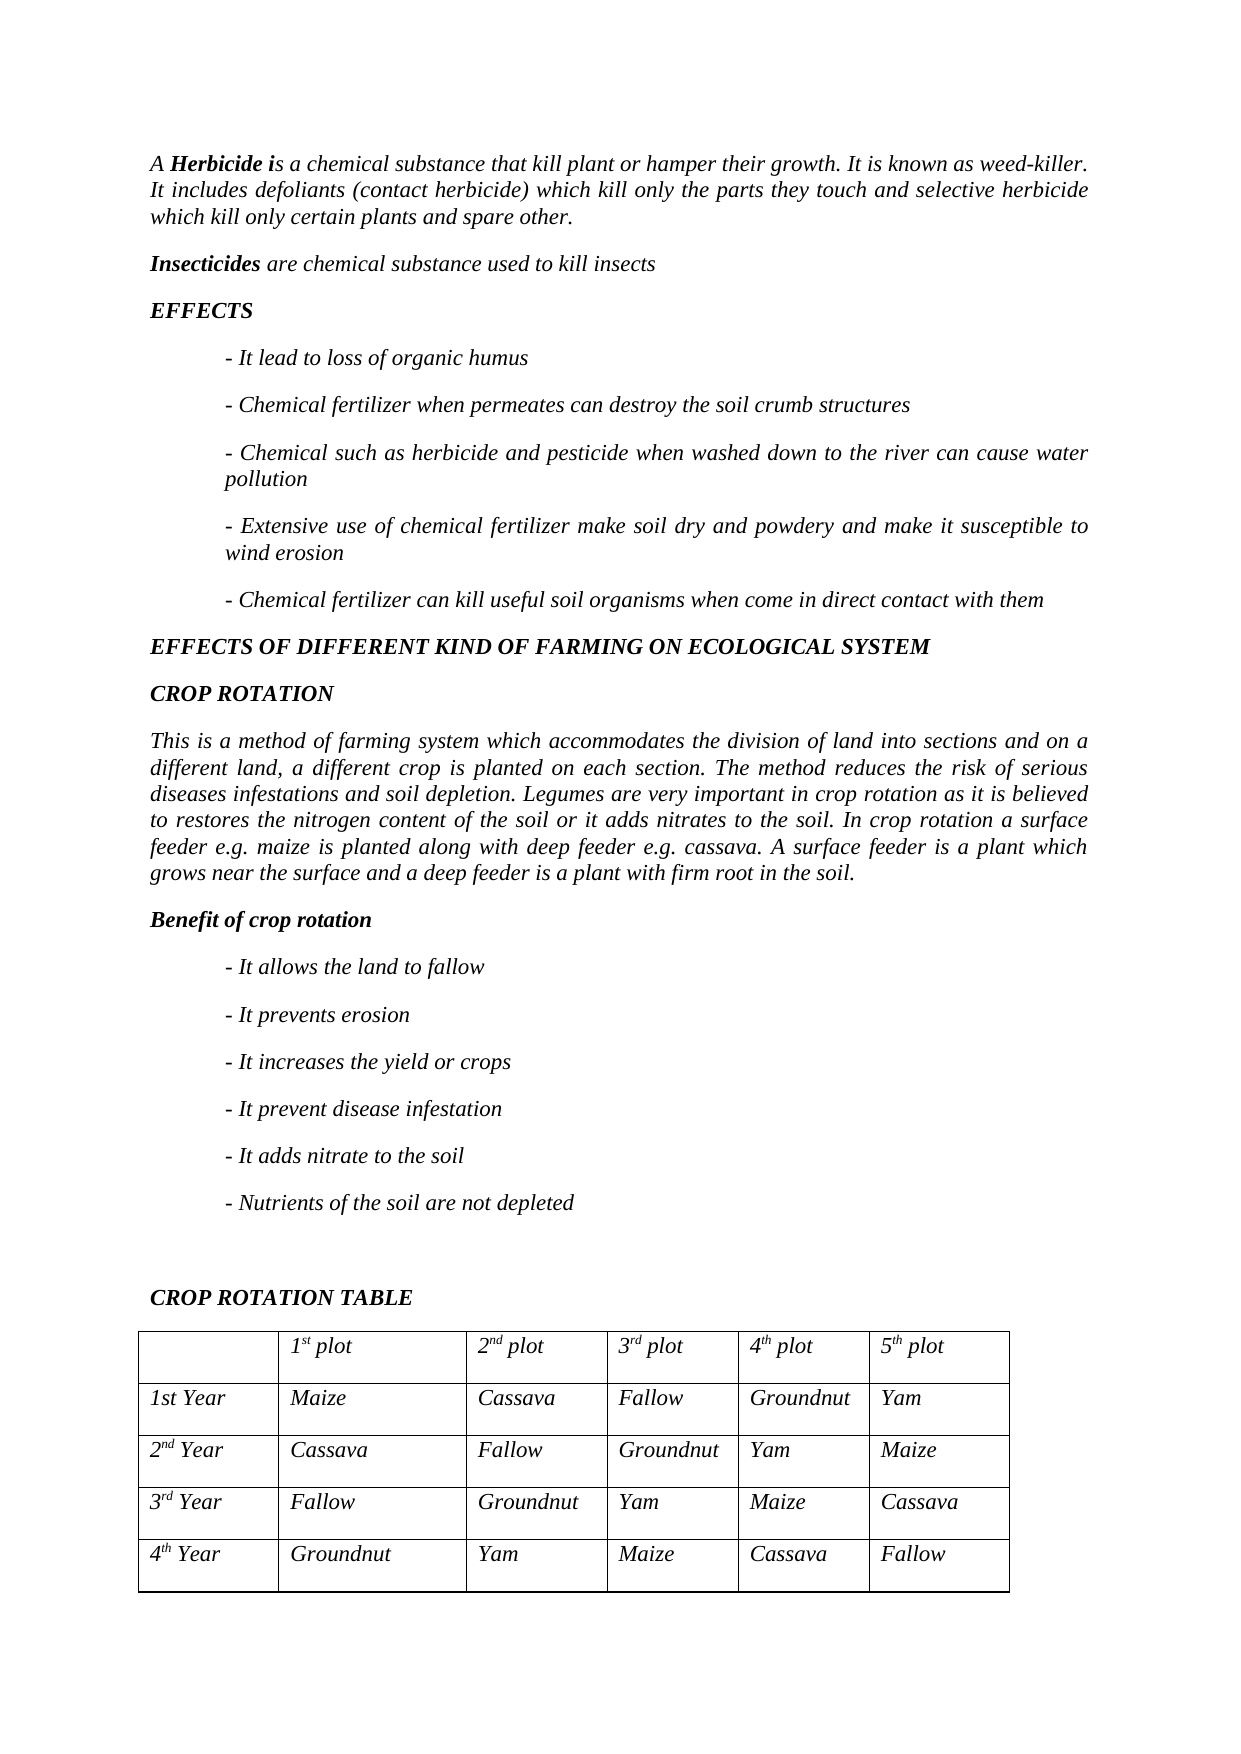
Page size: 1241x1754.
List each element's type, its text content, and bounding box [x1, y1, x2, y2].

table_cell Maize [870, 1436, 1009, 1487]
table_cell 3rd Year [139, 1488, 278, 1539]
table_cell Yam [739, 1436, 869, 1487]
table_cell Fallow [467, 1436, 607, 1487]
table_cell 2nd Year [139, 1436, 278, 1487]
text CROP ROTATION [150, 680, 1090, 706]
table_cell Yam [870, 1384, 1009, 1435]
table_cell Yam [608, 1488, 738, 1539]
table_cell Maize [279, 1384, 466, 1435]
table_cell Fallow [279, 1488, 466, 1539]
table_cell Groundnut [739, 1384, 869, 1435]
table_header [139, 1332, 278, 1383]
text This is a method of farming system which accommodates the division of land into sections and on a different land, a different crop is planted on each section. The method reduces the risk of serious diseases infestations and soil depletion. Legumes are very important in crop rotation as it is believed to restores the nitrogen content of the soil or it adds nitrates to the soil. In crop rotation a surface feeder e.g. maize is planted along with deep feeder e.g. cassava. A surface feeder is a plant which grows near the surface and a deep feeder is a plant with firm root in the soil. [150, 727, 1090, 885]
text - It allows the land to fallow [150, 953, 1090, 980]
table_cell Cassava [467, 1384, 607, 1435]
table_header 5th plot [870, 1332, 1009, 1383]
table_cell Fallow [870, 1540, 1009, 1591]
table_cell Fallow [608, 1384, 738, 1435]
table_header 1st plot [279, 1332, 466, 1383]
text - Chemical fertilizer can kill useful soil organisms when come in direct contact with them [225, 586, 1090, 612]
table_header 4th plot [739, 1332, 869, 1383]
text - It prevent disease infestation [150, 1095, 1090, 1121]
table_cell Groundnut [279, 1540, 466, 1591]
text Benefit of crop rotation [150, 906, 1090, 933]
table_header 3rd plot [608, 1332, 738, 1383]
text - It adds nitrate to the soil [150, 1142, 1090, 1168]
text A Herbicide is a chemical substance that kill plant or hamper their growth. It is known as weed-killer. It includes defoliants (contact herbicide) which kill only the parts they touch and selective herbicide which kill only certain plants and spare other. [150, 150, 1090, 229]
text CROP ROTATION TABLE [150, 1284, 1090, 1310]
table_header 2nd plot [467, 1332, 607, 1383]
text - It prevents erosion [150, 1001, 1090, 1027]
text - Chemical such as herbicide and pesticide when washed down to the river can cause water pollution [225, 439, 1090, 491]
text EFFECTS OF DIFFERENT KIND OF FARMING ON ECOLOGICAL SYSTEM [150, 633, 1090, 659]
text EFFECTS [150, 297, 1090, 323]
text Insecticides are chemical substance used to kill insects [150, 250, 1090, 276]
table_cell 1st Year [139, 1384, 278, 1435]
text - It lead to loss of organic humus [150, 344, 1090, 371]
table_cell Maize [608, 1540, 738, 1591]
table_cell Groundnut [608, 1436, 738, 1487]
text - Extensive use of chemical fertilizer make soil dry and powdery and make it susceptible to wind erosion [225, 512, 1090, 565]
table_cell Cassava [870, 1488, 1009, 1539]
text - Nutrients of the soil are not depleted [150, 1189, 1090, 1216]
table_cell Yam [467, 1540, 607, 1591]
text - It increases the yield or crops [150, 1048, 1090, 1074]
table_cell 4th Year [139, 1540, 278, 1591]
table_cell Cassava [739, 1540, 869, 1591]
table_cell Groundnut [467, 1488, 607, 1539]
table_cell Maize [739, 1488, 869, 1539]
text - Chemical fertilizer when permeates can destroy the soil crumb structures [150, 391, 1090, 418]
table_cell Cassava [279, 1436, 466, 1487]
